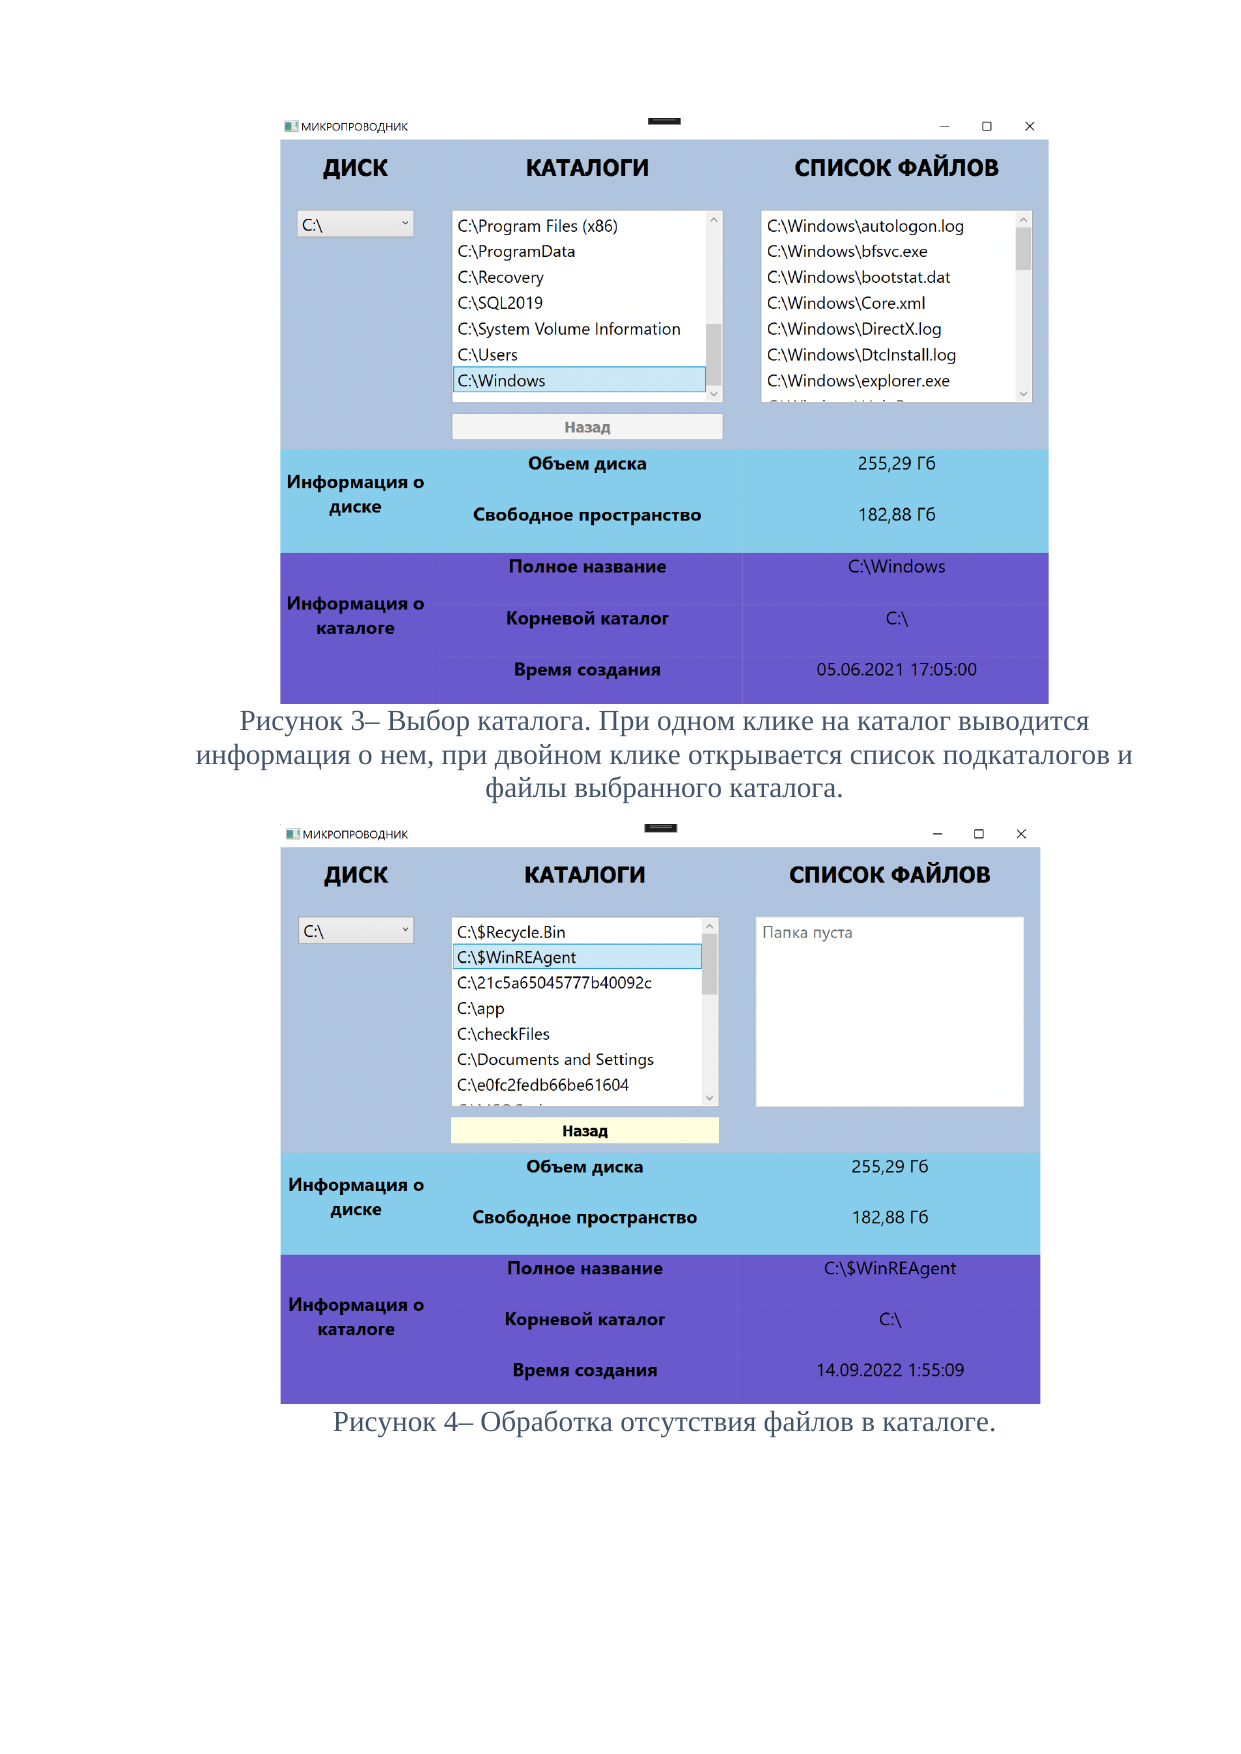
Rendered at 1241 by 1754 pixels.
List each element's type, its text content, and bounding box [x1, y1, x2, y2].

picture [280, 118, 1049, 704]
picture [280, 824, 1041, 1404]
text Рисунок 3– Выбор каталога. При одном клике на каталог выводится информация о нем, при двойном клике открывается список подкаталогов и файлы выбранного каталога. [177, 703, 1152, 804]
text Рисунок 4– Обработка отсутствия файлов в каталоге. [177, 1404, 1152, 1437]
